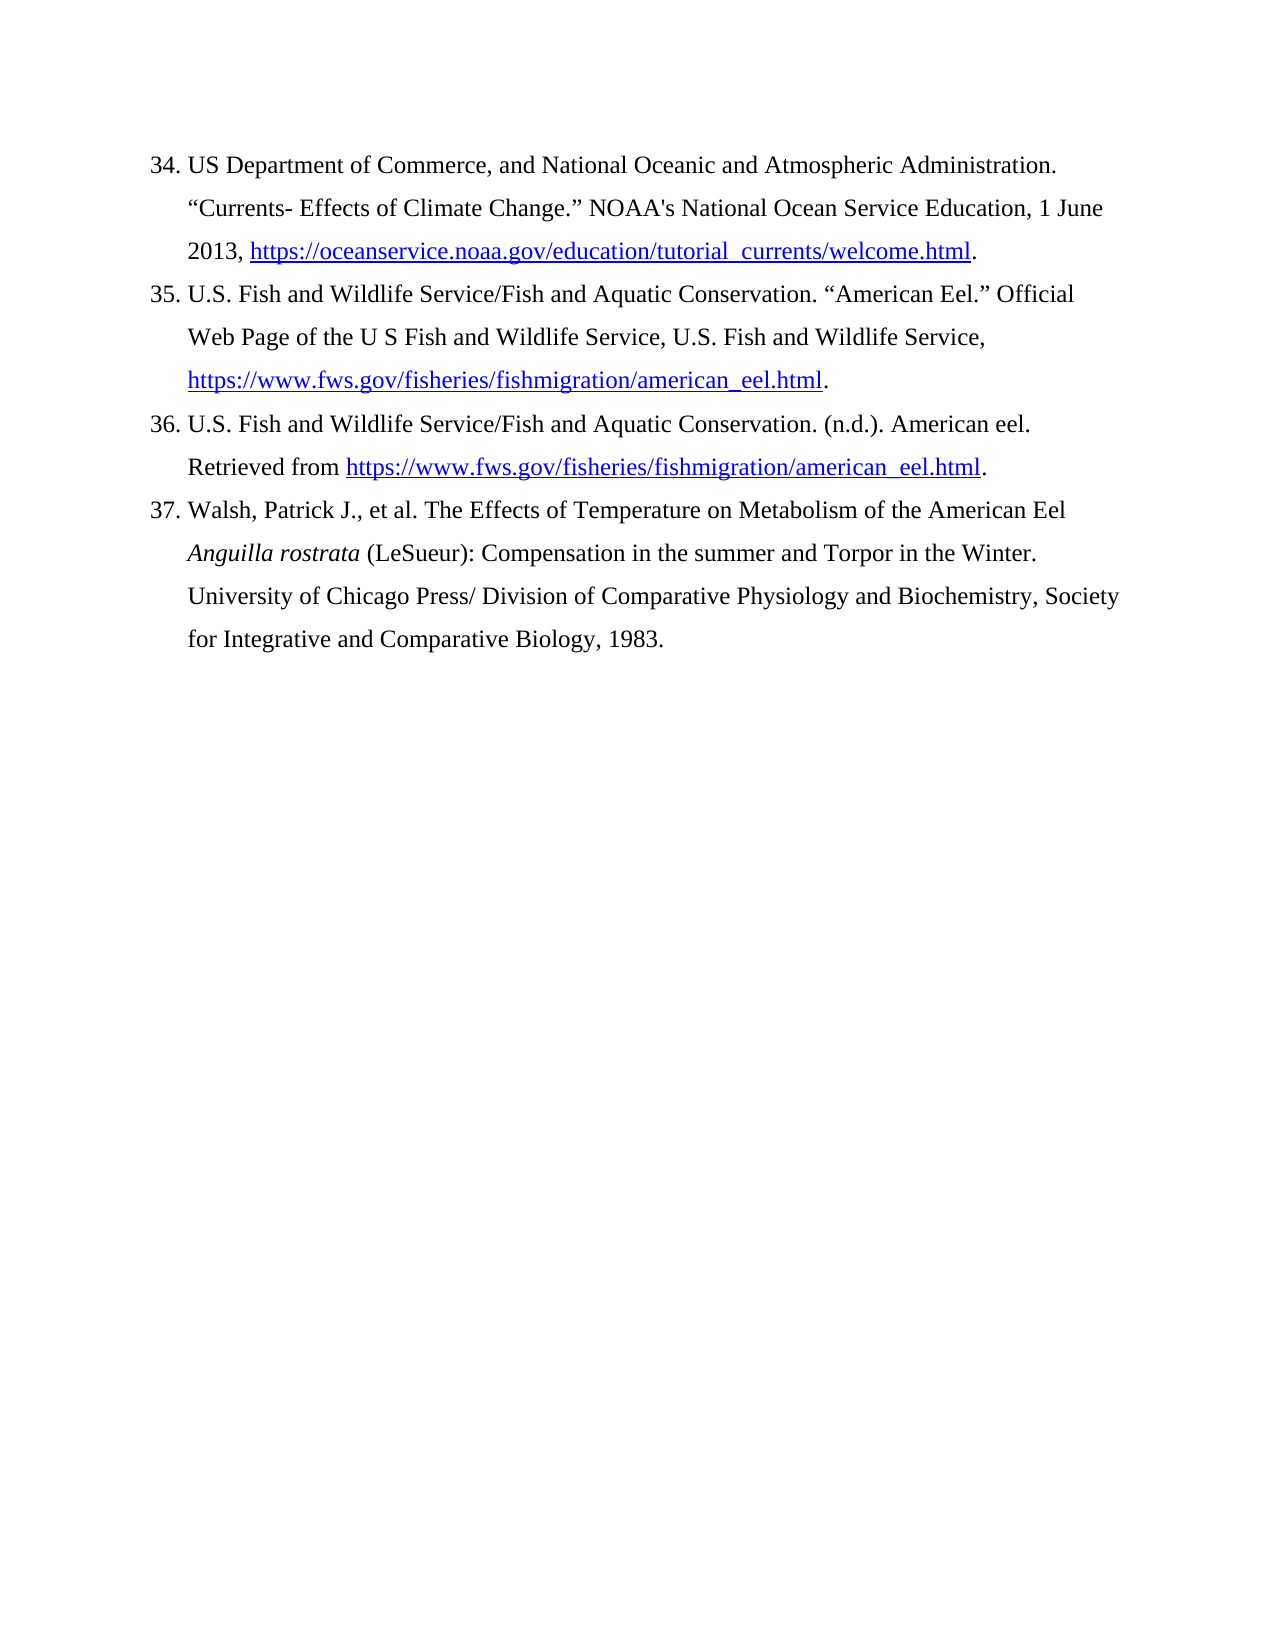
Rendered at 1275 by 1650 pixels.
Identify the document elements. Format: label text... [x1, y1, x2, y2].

list Walsh, Patrick J., et al. The Effects of Temperature on Metabolism of the American Eel Anguilla rostrata (LeSueur): Compensation in the summer and Torpor in the Winter. University of Chicago Press/ Division of Comparative Physiology and Biochemistry, Society for Integrative and Comparative Biology, 1983. [150, 495, 1125, 653]
list U.S. Fish and Wildlife Service/Fish and Aquatic Conservation. “American Eel.” Official Web Page of the U S Fish and Wildlife Service, U.S. Fish and Wildlife Service, https://www.fws.gov/fisheries/fishmigration/american_eel.html. [150, 279, 1125, 394]
list U.S. Fish and Wildlife Service/Fish and Aquatic Conservation. (n.d.). American eel. Retrieved from https://www.fws.gov/fisheries/fishmigration/american_eel.html. [150, 409, 1125, 481]
list US Department of Commerce, and National Oceanic and Atmospheric Administration. “Currents- Effects of Climate Change.” NOAA's National Ocean Service Education, 1 June 2013, https://oceanservice.noaa.gov/education/tutorial_currents/welcome.html. [150, 150, 1125, 265]
